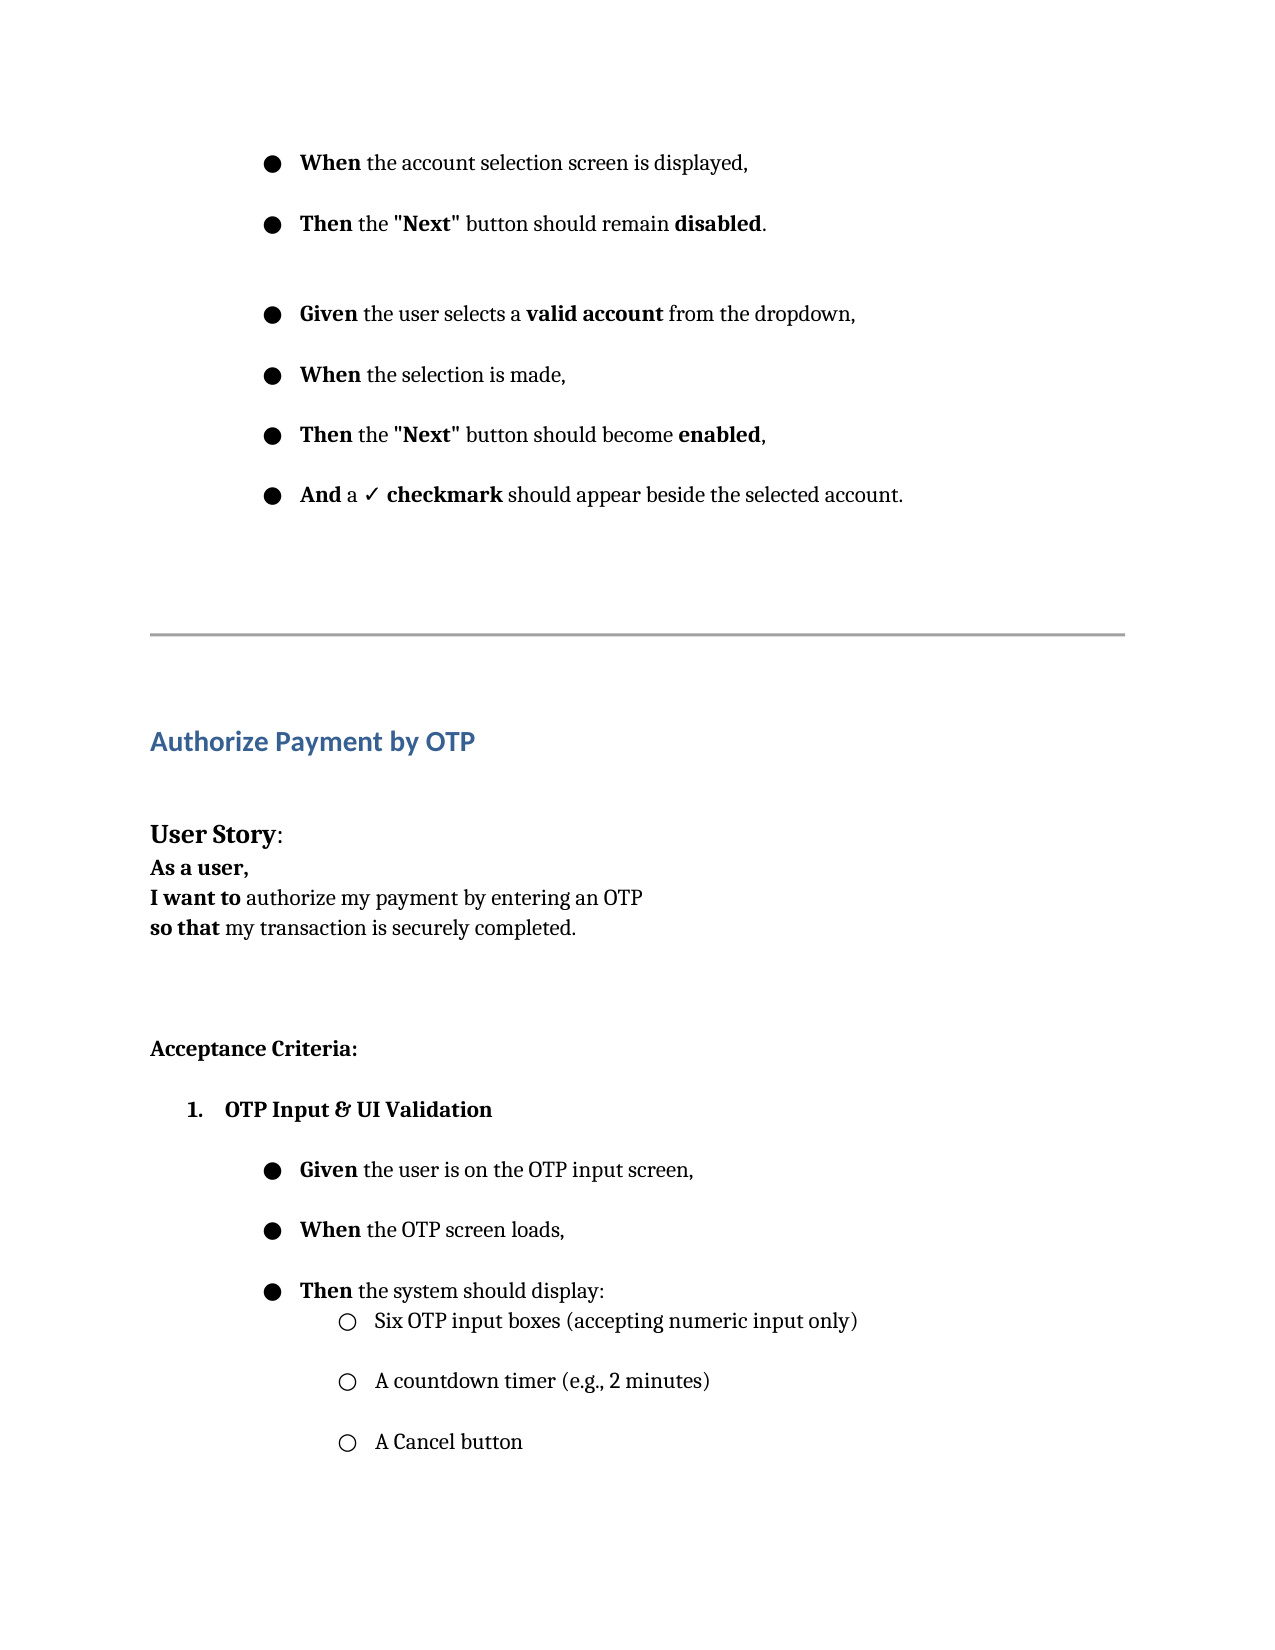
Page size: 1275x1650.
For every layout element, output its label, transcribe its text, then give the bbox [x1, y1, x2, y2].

text Acceptance Criteria: [150, 1036, 1125, 1062]
list OTP Input & UI Validation [187, 1096, 1125, 1123]
list Six OTP input boxes (accepting numeric input only) [337, 1308, 1125, 1364]
list Then the "Next" button should remain disabled. [262, 210, 1125, 237]
list When the account selection screen is displayed, [262, 150, 1125, 207]
list A Cancel button [337, 1429, 1125, 1485]
text I want to authorize my payment by entering an OTP [150, 885, 1125, 911]
list A countdown timer (e.g., 2 minutes) [337, 1368, 1125, 1425]
text so that my transaction is securely completed. [150, 915, 1125, 942]
text As a user, [150, 855, 1125, 881]
list And a ✓ checkmark should appear beside the selected account. [262, 482, 1125, 509]
list Given the user selects a valid account from the dropdown, [262, 301, 1125, 358]
list When the OTP screen loads, [262, 1217, 1125, 1274]
subtitle Authorize Payment by OTP [150, 723, 1125, 758]
list Then the system should display: [262, 1278, 1125, 1304]
text User Story: [150, 819, 1125, 850]
list Given the user is on the OTP input screen, [262, 1157, 1125, 1213]
list Then the "Next" button should become enabled, [262, 422, 1125, 478]
list When the selection is made, [262, 361, 1125, 418]
